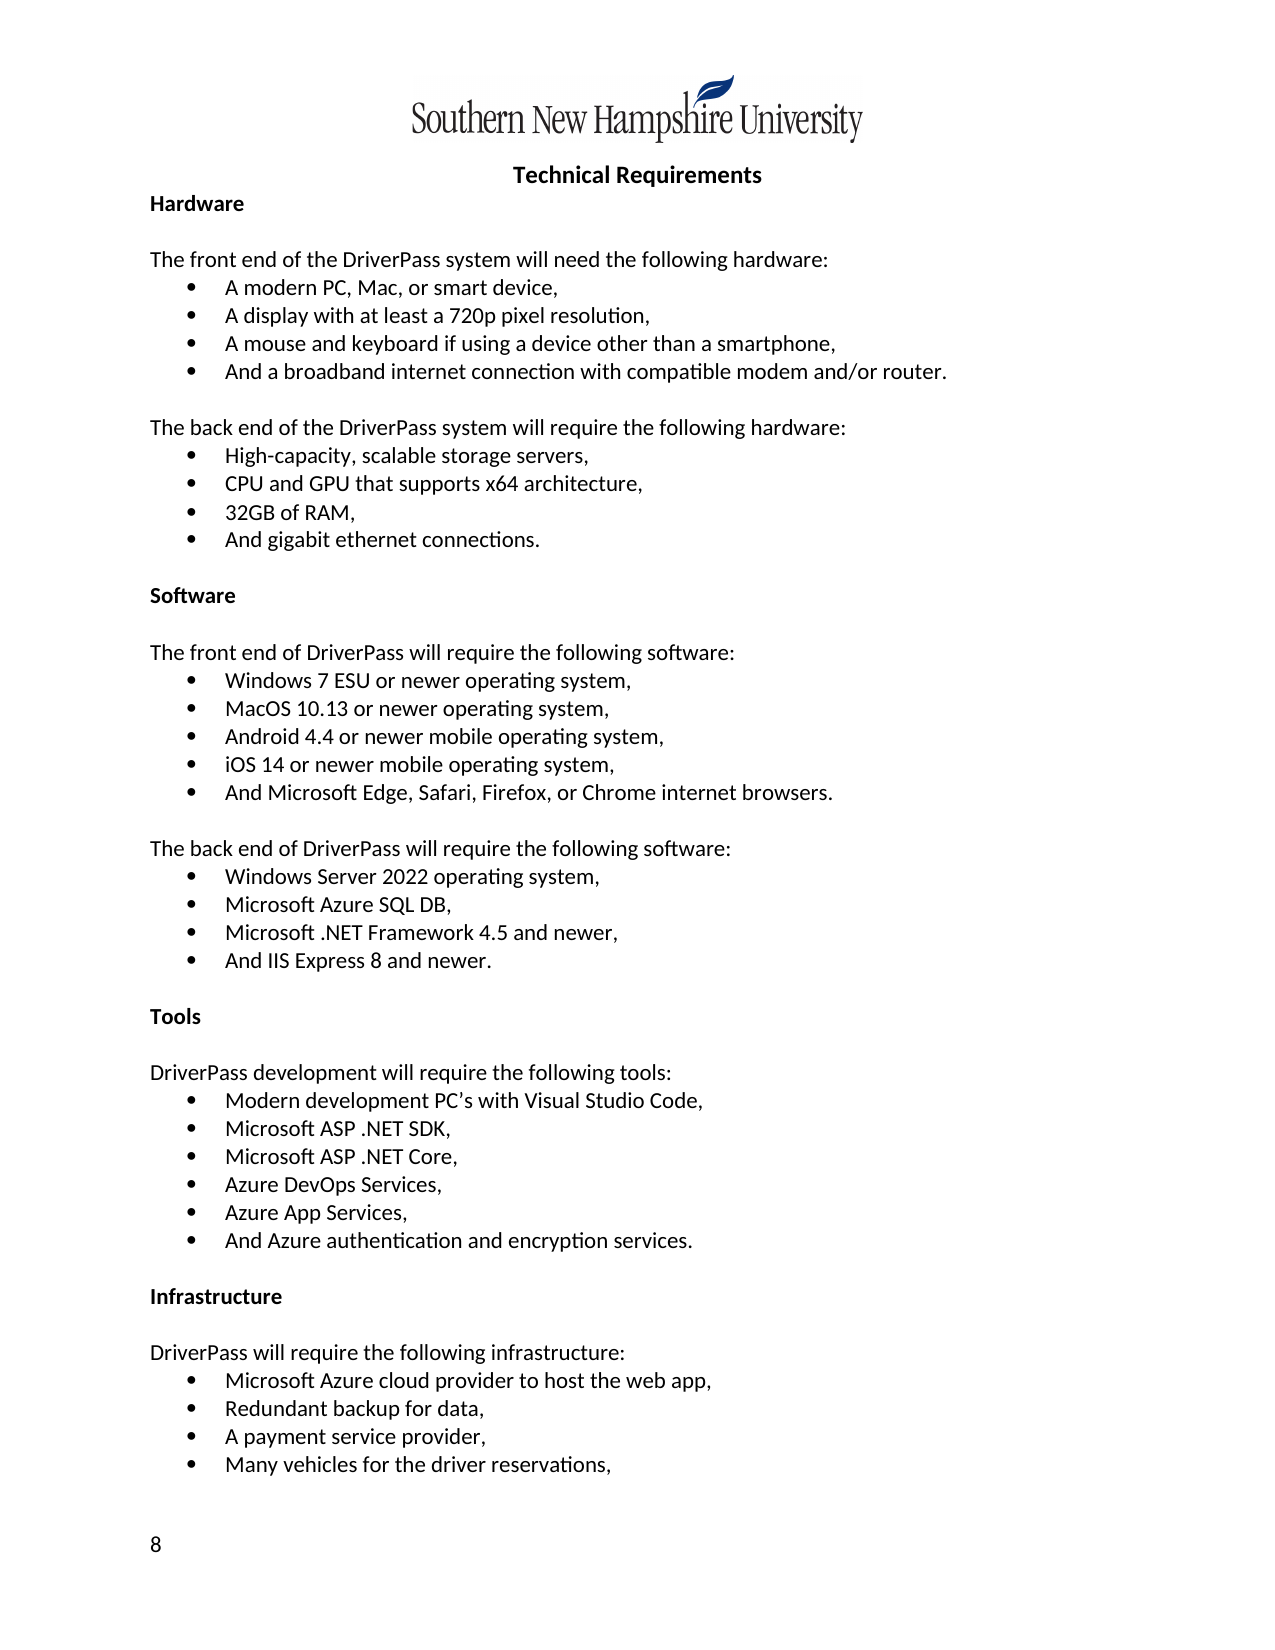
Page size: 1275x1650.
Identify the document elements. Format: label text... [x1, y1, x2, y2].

text Infrastructure [150, 1282, 1125, 1310]
subtitle Technical Requirements [150, 159, 1125, 189]
list Windows Server 2022 operating system, [187, 862, 1125, 890]
text The back end of DriverPass will require the following software: [150, 834, 1125, 862]
list And gigabit ethernet connections. [187, 526, 1125, 554]
list Microsoft Azure cloud provider to host the web app, [187, 1366, 1125, 1394]
list A display with at least a 720p pixel resolution, [187, 301, 1125, 329]
list High-capacity, scalable storage servers, [187, 442, 1125, 469]
text DriverPass will require the following infrastructure: [150, 1338, 1125, 1366]
list A payment service provider, [187, 1422, 1125, 1450]
picture [412, 75, 863, 143]
list Microsoft Azure SQL DB, [187, 890, 1125, 918]
list Microsoft ASP .NET Core, [187, 1142, 1125, 1170]
text Hardware [150, 189, 1125, 217]
list Azure DevOps Services, [187, 1170, 1125, 1198]
list Microsoft .NET Framework 4.5 and newer, [187, 918, 1125, 946]
list And IIS Express 8 and newer. [187, 946, 1125, 974]
list Many vehicles for the driver reservations, [187, 1450, 1125, 1478]
list MacOS 10.13 or newer operating system, [187, 694, 1125, 722]
list A modern PC, Mac, or smart device, [187, 273, 1125, 301]
list A mouse and keyboard if using a device other than a smartphone, [187, 329, 1125, 357]
text The front end of DriverPass will require the following software: [150, 638, 1125, 666]
text The front end of the DriverPass system will need the following hardware: [150, 245, 1125, 273]
text DriverPass development will require the following tools: [150, 1058, 1125, 1086]
list Azure App Services, [187, 1198, 1125, 1226]
list Windows 7 ESU or newer operating system, [187, 666, 1125, 694]
list Redundant backup for data, [187, 1394, 1125, 1422]
list Modern development PC’s with Visual Studio Code, [187, 1086, 1125, 1114]
list And a broadband internet connection with compatible modem and/or router. [187, 357, 1125, 386]
text Tools [150, 1002, 1125, 1030]
text The back end of the DriverPass system will require the following hardware: [150, 413, 1125, 442]
list Android 4.4 or newer mobile operating system, [187, 722, 1125, 750]
list And Azure authentication and encryption services. [187, 1226, 1125, 1254]
list iOS 14 or newer mobile operating system, [187, 750, 1125, 778]
list Microsoft ASP .NET SDK, [187, 1114, 1125, 1142]
list And Microsoft Edge, Safari, Firefox, or Chrome internet browsers. [187, 778, 1125, 806]
list CPU and GPU that supports x64 architecture, [187, 469, 1125, 498]
text Software [150, 582, 1125, 610]
list 32GB of RAM, [187, 498, 1125, 526]
